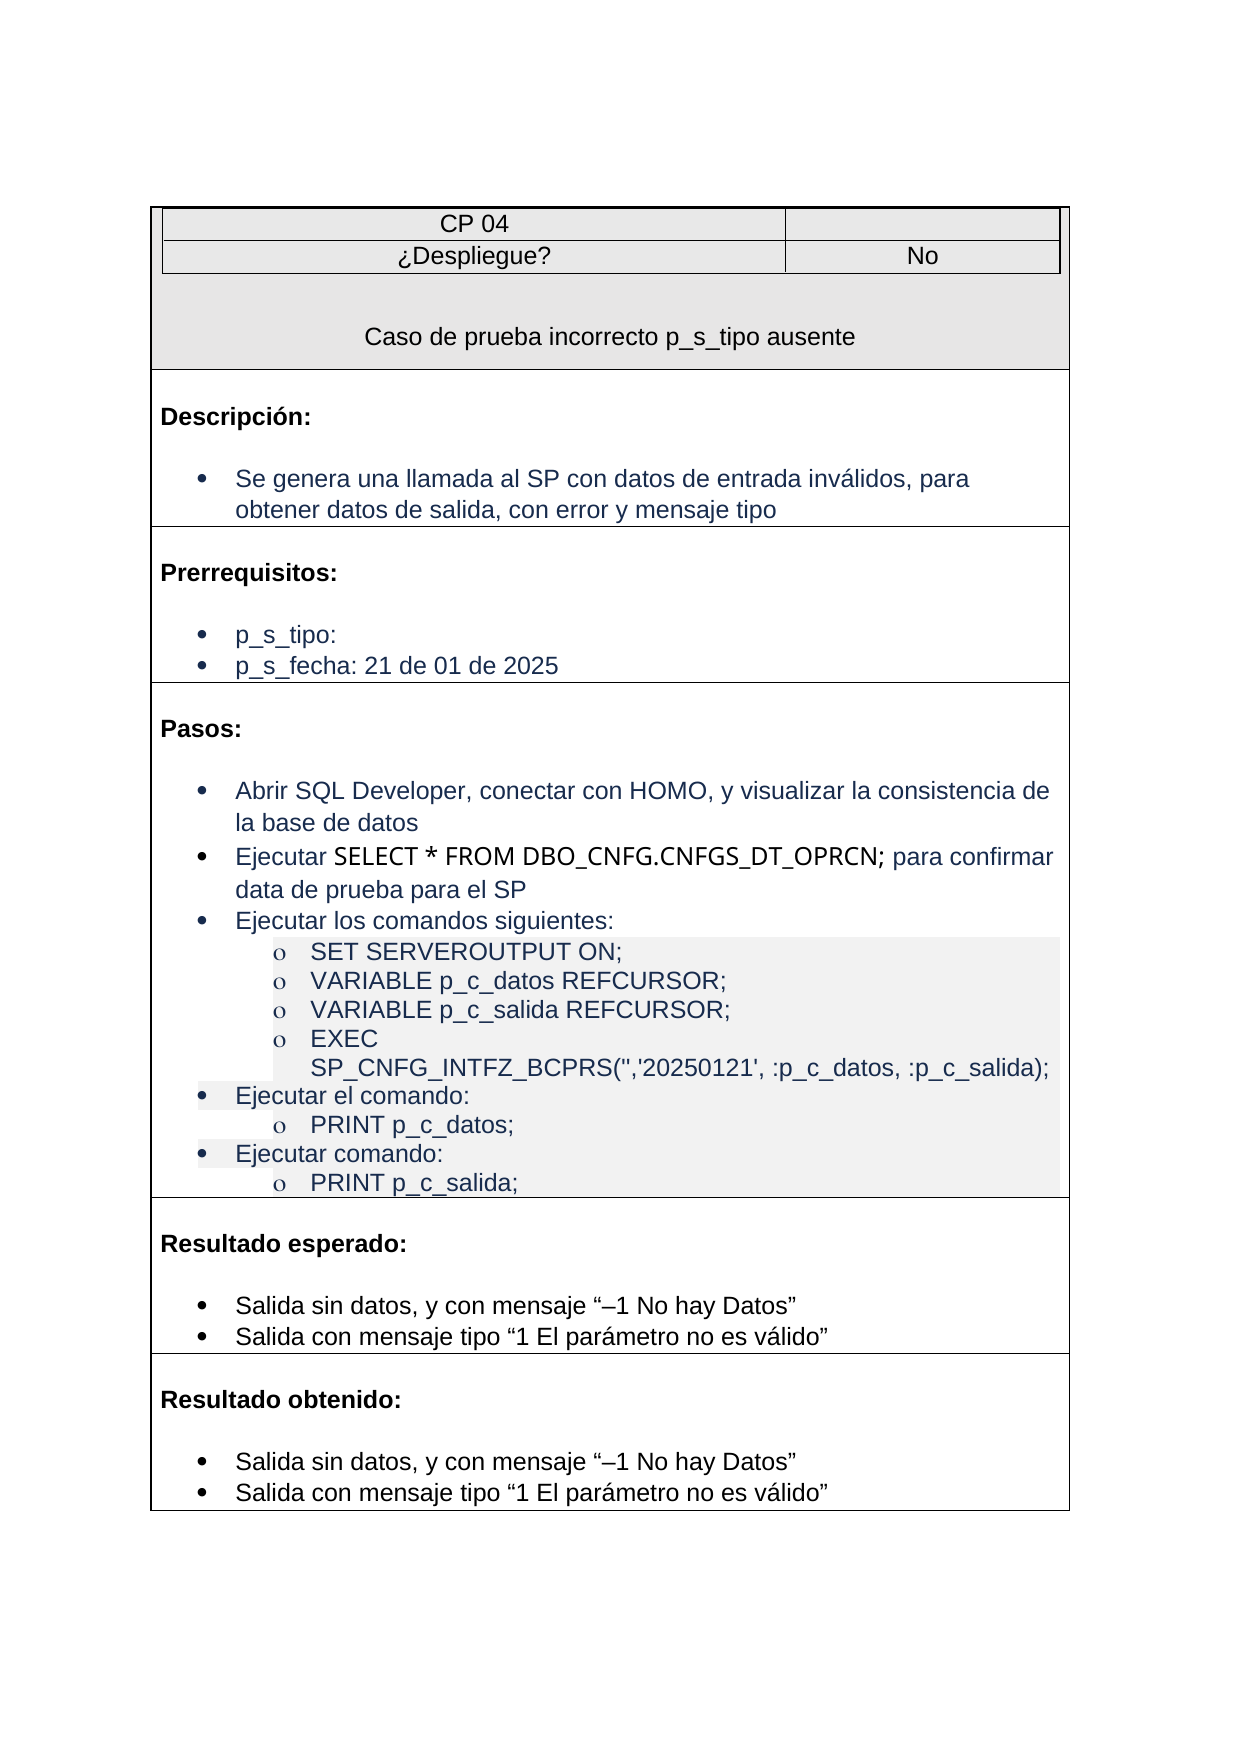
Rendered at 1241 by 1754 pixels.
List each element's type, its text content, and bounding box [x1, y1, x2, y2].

table_header Caso de prueba incorrecto p_s_tipo ausente [152, 208, 1069, 369]
table_cell Prerrequisitos: p_s_tipo: p_s_fecha: 21 de 01 de 2025 [152, 527, 1069, 682]
table_cell Resultado esperado: Salida sin datos, y con mensaje “–1 No hay Datos” Salida con mensaje tipo “1 El parámetro no es válido” [152, 1198, 1069, 1353]
table_cell Descripción: Se genera una llamada al SP con datos de entrada inválidos, para obtener datos de salida, con error y mensaje tipo [152, 370, 1069, 526]
table_cell Resultado obtenido: Salida sin datos, y con mensaje “–1 No hay Datos” Salida con mensaje tipo “1 El parámetro no es válido” [152, 1354, 1069, 1509]
table_cell Pasos: Abrir SQL Developer, conectar con HOMO, y visualizar la consistencia de la base de datos Ejecutar SELECT * FROM DBO_CNFG.CNFGS_DT_OPRCN; para confirmar data de prueba para el SP Ejecutar los comandos siguientes: SET SERVEROUTPUT ON; VARIABLE p_c_datos REFCURSOR; VARIABLE p_c_salida REFCURSOR; EXEC SP_CNFG_INTFZ_BCPRS('','20250121', :p_c_datos, :p_c_salida); Ejecutar el comando: PRINT p_c_datos; Ejecutar comando: PRINT p_c_salida; [152, 683, 1069, 1197]
